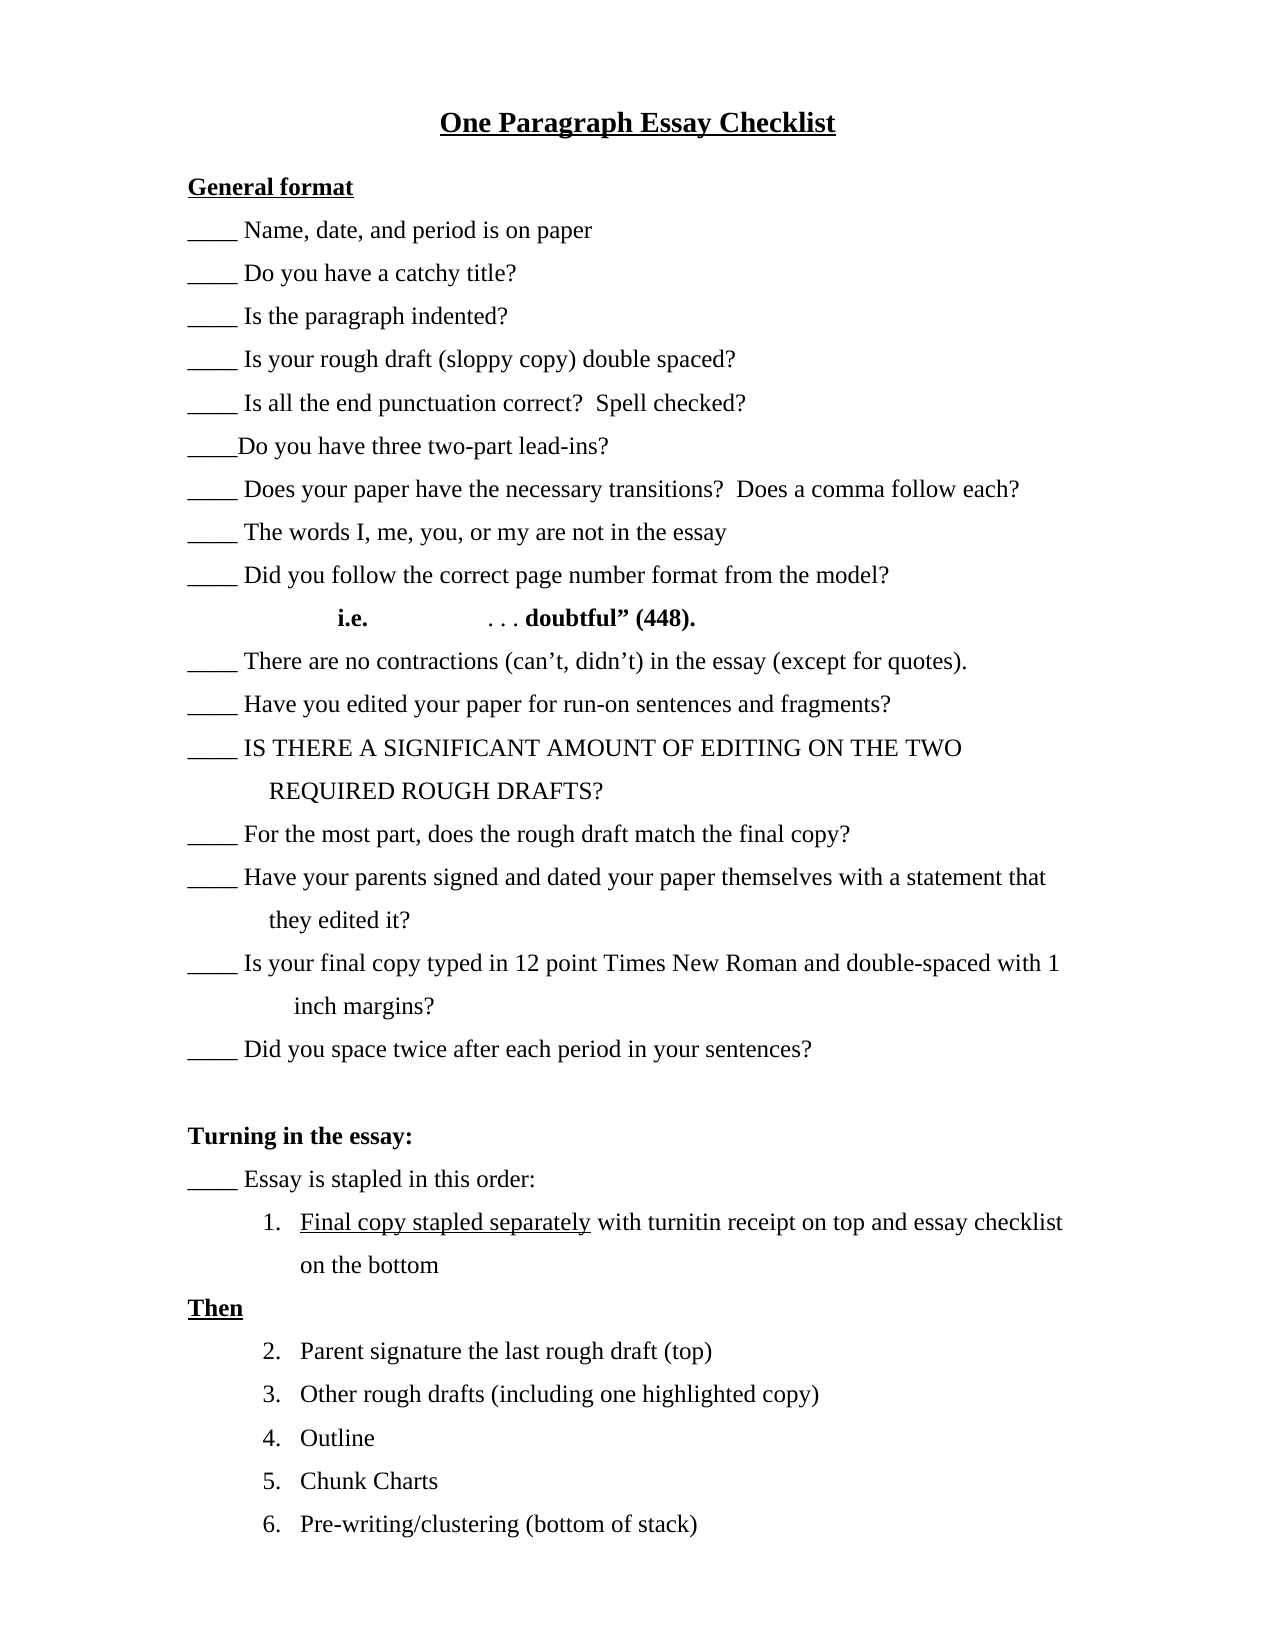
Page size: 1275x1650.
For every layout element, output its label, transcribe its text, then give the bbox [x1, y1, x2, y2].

text they edited it? [187, 905, 1087, 934]
title One Paragraph Essay Checklist [187, 105, 1087, 138]
text ____ IS THERE A SIGNIFICANT AMOUNT OF EDITING ON THE TWO [187, 733, 1087, 761]
text ____ Is your rough draft (sloppy copy) double spaced? [187, 344, 1087, 373]
list Chunk Charts [262, 1466, 1087, 1494]
text ____ Did you follow the correct page number format from the model? [187, 560, 1087, 589]
text ____ Is all the end punctuation correct? Spell checked? [187, 388, 1087, 416]
text ____ Have you edited your paper for run-on sentences and fragments? [187, 689, 1087, 718]
text ____ For the most part, does the rough draft match the final copy? [187, 819, 1087, 848]
text ____ Is your final copy typed in 12 point Times New Roman and double-spaced with 1 [187, 948, 1087, 977]
text ____ There are no contractions (can’t, didn’t) in the essay (except for quotes). [187, 646, 1087, 675]
text ____ Essay is stapled in this order: [187, 1164, 1087, 1193]
text General format [187, 172, 1087, 201]
text i.e. . . . doubtful” (448). [262, 603, 1087, 632]
text ____ Name, date, and period is on paper [187, 215, 1087, 244]
text ____ Have your parents signed and dated your paper themselves with a statement that [187, 862, 1087, 891]
text ____ Is the paragraph indented? [187, 301, 1087, 330]
text inch margins? [187, 991, 1087, 1020]
list Other rough drafts (including one highlighted copy) [262, 1379, 1087, 1408]
list Pre-writing/clustering (bottom of stack) [262, 1509, 1087, 1538]
list Outline [262, 1423, 1087, 1451]
list Parent signature the last rough draft (top) [262, 1336, 1087, 1365]
list Final copy stapled separately with turnitin receipt on top and essay checklist on the bottom [262, 1207, 1087, 1279]
text ____ Do you have a catchy title? [187, 258, 1087, 287]
text ____ Does your paper have the necessary transitions? Does a comma follow each? [187, 474, 1087, 503]
text Then [187, 1293, 1087, 1322]
text ____Do you have three two-part lead-ins? [187, 431, 1087, 459]
text Turning in the essay: [187, 1121, 1087, 1149]
text ____ The words I, me, you, or my are not in the essay [187, 517, 1087, 546]
text ____ Did you space twice after each period in your sentences? [187, 1034, 1087, 1063]
text REQUIRED ROUGH DRAFTS? [187, 776, 1087, 804]
